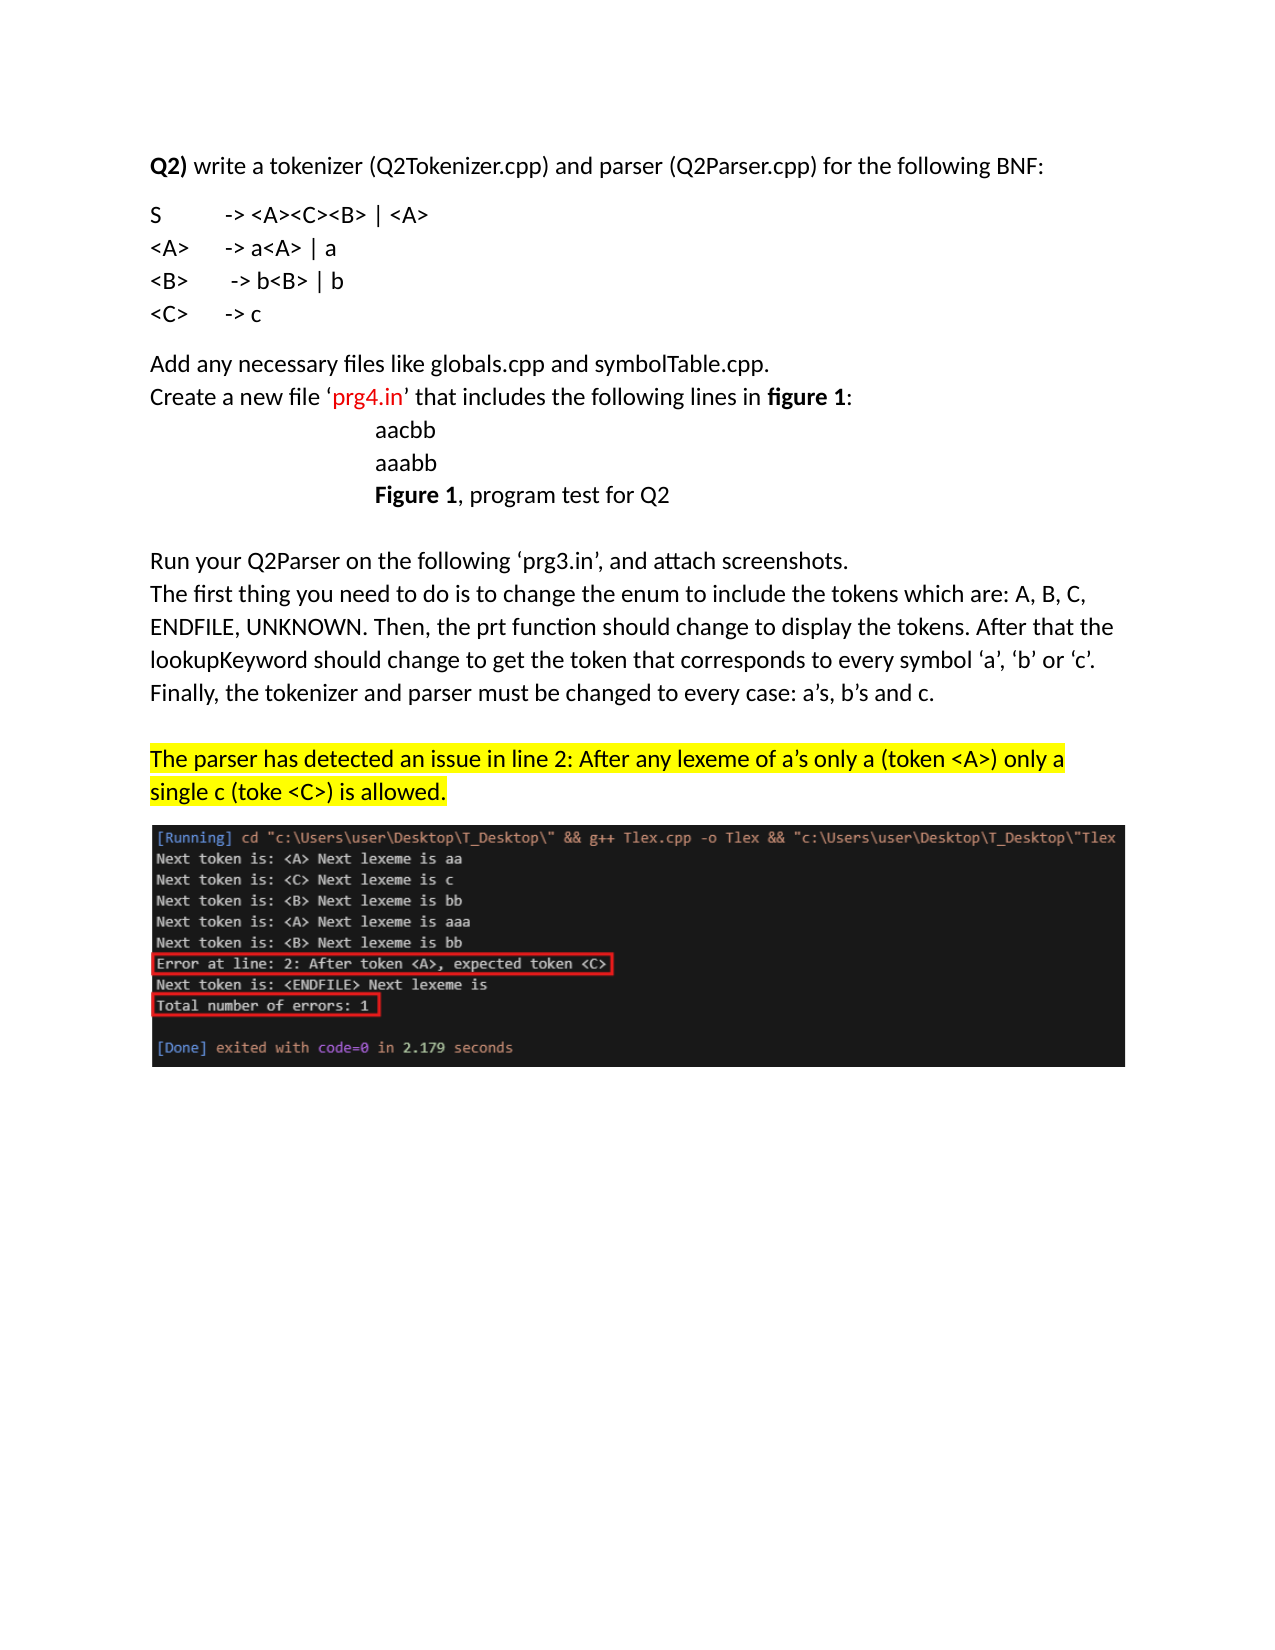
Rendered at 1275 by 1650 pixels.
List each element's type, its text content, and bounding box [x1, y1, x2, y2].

text Add any necessary files like globals.cpp and symbolTable.cpp. [150, 348, 1125, 378]
text <C> -> c [150, 298, 1125, 329]
text Q2) write a tokenizer (Q2Tokenizer.cpp) and parser (Q2Parser.cpp) for the following BNF: [150, 150, 1125, 181]
text Figure 1, program test for Q2 [375, 479, 1125, 510]
text aaabb [375, 447, 1125, 477]
picture [150, 825, 1125, 1067]
text aacbb [375, 414, 1125, 444]
text Run your Q2Parser on the following ‘prg3.in’, and attach screenshots. [150, 545, 1125, 576]
text <A> -> a<A> | a [150, 232, 1125, 263]
text S -> <A><C><B> | <A> [150, 199, 1125, 230]
text Create a new file ‘prg4.in’ that includes the following lines in figure 1: [150, 381, 1125, 411]
text <B> -> b<B> | b [150, 265, 1125, 296]
text The first thing you need to do is to change the enum to include the tokens which are: A, B, C, ENDFILE, UNKNOWN. Then, the prt function should change to display the tokens. After that the lookupKeyword should change to get the token that corresponds to every symbol ‘a’, ‘b’ or ‘c’. Finally, the tokenizer and parser must be changed to every case: a’s, b’s and c. [150, 578, 1125, 708]
text The parser has detected an issue in line 2: After any lexeme of a’s only a (token <A>) only a single c (toke <C>) is allowed. [150, 743, 1125, 806]
